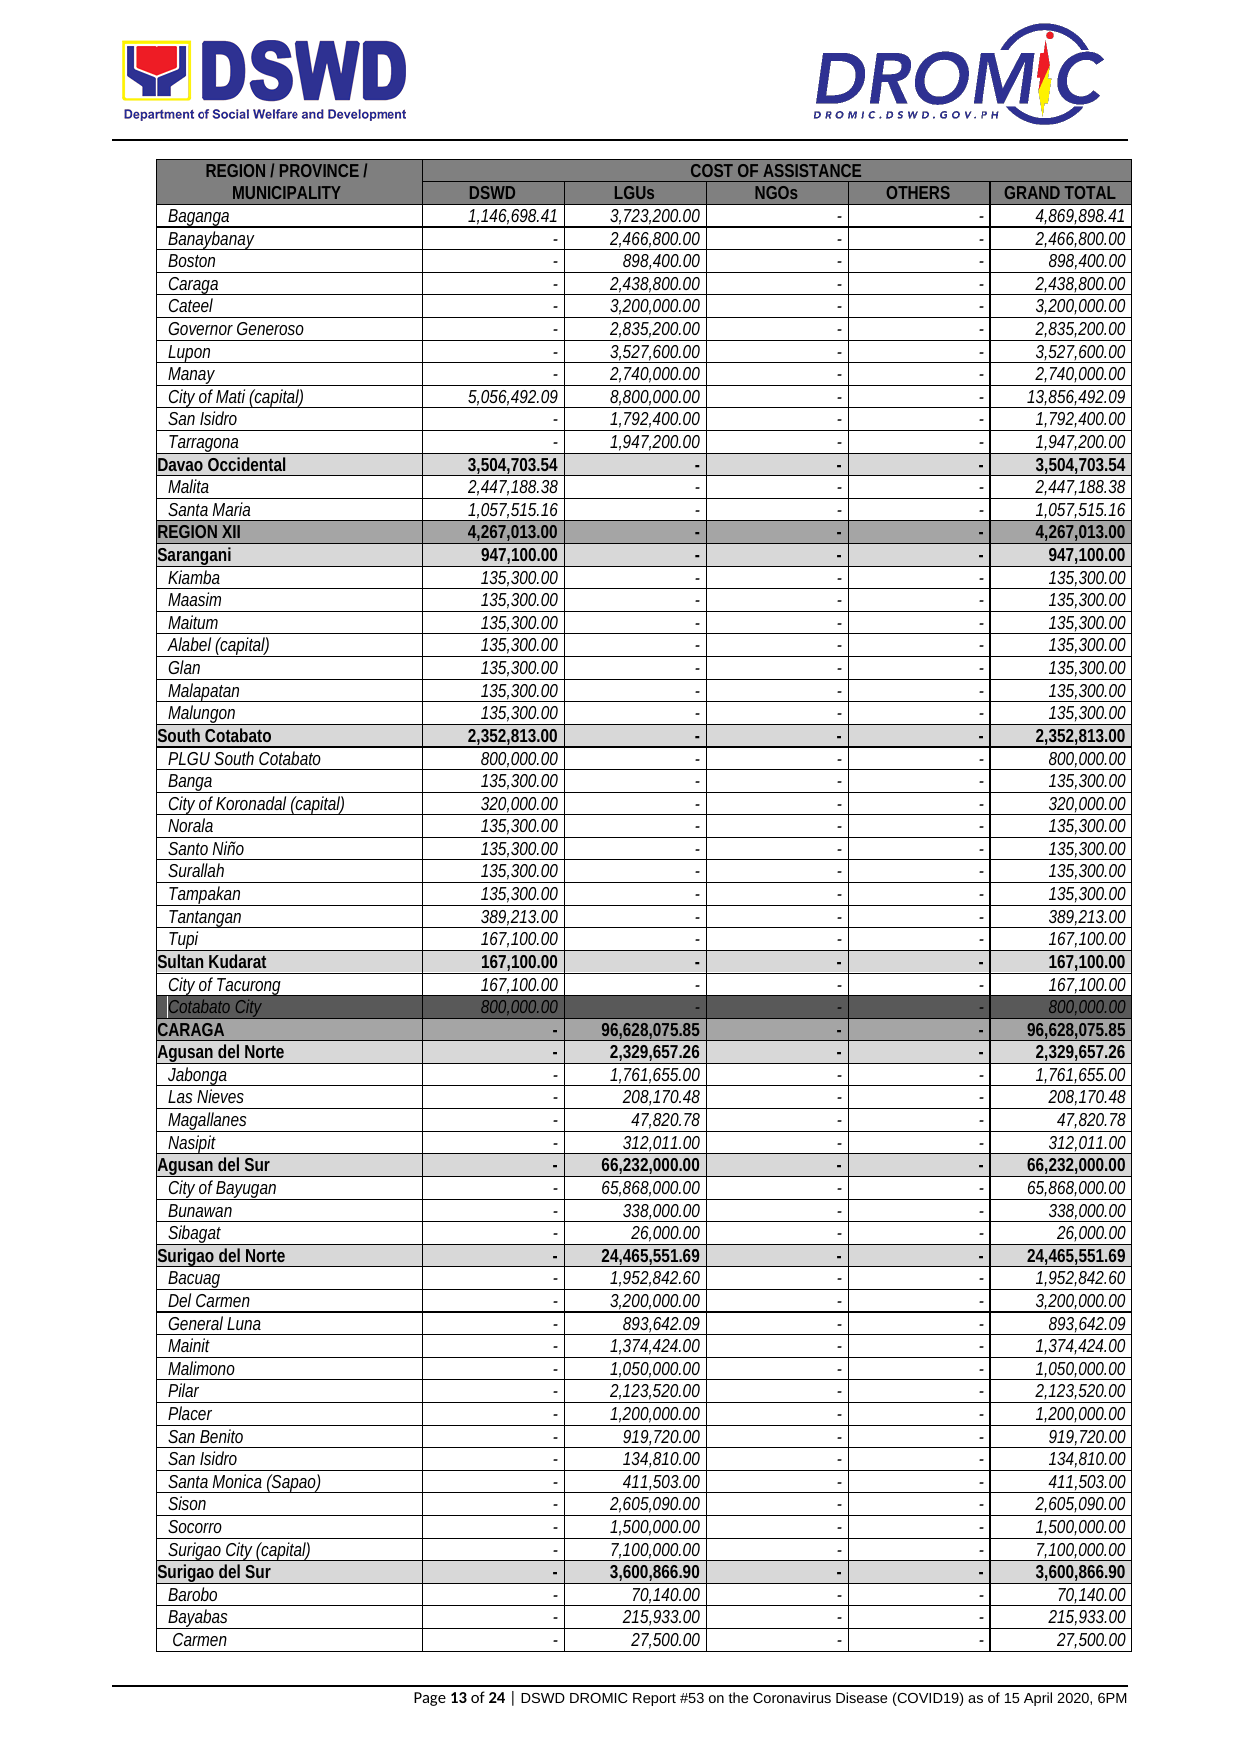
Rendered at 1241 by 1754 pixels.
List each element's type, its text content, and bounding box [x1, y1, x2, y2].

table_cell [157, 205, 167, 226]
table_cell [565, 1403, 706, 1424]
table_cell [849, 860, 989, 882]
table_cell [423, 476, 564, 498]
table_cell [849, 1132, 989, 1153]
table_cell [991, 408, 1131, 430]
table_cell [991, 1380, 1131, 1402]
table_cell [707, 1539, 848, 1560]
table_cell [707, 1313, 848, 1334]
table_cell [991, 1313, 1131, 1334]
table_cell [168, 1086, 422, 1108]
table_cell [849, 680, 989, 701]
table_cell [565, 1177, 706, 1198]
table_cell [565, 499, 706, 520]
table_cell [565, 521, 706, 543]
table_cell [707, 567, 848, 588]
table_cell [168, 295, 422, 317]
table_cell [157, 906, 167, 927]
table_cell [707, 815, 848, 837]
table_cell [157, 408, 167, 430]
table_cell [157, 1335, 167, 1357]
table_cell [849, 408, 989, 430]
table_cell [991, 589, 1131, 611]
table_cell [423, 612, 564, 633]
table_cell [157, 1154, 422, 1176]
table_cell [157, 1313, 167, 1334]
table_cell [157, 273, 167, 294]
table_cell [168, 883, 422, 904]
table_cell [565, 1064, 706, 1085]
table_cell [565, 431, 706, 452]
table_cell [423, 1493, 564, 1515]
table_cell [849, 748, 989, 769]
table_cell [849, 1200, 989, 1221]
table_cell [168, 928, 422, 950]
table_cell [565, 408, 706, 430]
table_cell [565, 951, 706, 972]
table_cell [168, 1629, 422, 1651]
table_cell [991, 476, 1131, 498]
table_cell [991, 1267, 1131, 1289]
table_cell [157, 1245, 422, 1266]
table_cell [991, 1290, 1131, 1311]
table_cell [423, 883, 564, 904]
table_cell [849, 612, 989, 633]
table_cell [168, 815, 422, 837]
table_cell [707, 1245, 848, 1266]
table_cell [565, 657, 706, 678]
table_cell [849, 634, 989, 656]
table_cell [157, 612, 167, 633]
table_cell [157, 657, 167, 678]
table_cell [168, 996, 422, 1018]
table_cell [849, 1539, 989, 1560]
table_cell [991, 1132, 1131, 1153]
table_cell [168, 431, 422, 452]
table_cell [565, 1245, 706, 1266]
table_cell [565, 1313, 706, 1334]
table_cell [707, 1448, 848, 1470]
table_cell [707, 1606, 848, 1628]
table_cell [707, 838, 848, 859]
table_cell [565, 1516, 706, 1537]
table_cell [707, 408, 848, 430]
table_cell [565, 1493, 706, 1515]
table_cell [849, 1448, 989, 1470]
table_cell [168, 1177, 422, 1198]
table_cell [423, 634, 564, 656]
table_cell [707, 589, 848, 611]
picture [781, 23, 1133, 125]
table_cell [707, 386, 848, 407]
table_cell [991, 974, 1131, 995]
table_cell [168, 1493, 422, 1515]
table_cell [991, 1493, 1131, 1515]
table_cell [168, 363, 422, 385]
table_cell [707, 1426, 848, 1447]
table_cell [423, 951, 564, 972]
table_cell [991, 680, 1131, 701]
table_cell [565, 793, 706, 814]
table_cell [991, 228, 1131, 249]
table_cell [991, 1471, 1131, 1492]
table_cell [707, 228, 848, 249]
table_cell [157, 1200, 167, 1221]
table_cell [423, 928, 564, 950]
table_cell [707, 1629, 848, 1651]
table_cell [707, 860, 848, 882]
table_cell LGUs [565, 182, 706, 204]
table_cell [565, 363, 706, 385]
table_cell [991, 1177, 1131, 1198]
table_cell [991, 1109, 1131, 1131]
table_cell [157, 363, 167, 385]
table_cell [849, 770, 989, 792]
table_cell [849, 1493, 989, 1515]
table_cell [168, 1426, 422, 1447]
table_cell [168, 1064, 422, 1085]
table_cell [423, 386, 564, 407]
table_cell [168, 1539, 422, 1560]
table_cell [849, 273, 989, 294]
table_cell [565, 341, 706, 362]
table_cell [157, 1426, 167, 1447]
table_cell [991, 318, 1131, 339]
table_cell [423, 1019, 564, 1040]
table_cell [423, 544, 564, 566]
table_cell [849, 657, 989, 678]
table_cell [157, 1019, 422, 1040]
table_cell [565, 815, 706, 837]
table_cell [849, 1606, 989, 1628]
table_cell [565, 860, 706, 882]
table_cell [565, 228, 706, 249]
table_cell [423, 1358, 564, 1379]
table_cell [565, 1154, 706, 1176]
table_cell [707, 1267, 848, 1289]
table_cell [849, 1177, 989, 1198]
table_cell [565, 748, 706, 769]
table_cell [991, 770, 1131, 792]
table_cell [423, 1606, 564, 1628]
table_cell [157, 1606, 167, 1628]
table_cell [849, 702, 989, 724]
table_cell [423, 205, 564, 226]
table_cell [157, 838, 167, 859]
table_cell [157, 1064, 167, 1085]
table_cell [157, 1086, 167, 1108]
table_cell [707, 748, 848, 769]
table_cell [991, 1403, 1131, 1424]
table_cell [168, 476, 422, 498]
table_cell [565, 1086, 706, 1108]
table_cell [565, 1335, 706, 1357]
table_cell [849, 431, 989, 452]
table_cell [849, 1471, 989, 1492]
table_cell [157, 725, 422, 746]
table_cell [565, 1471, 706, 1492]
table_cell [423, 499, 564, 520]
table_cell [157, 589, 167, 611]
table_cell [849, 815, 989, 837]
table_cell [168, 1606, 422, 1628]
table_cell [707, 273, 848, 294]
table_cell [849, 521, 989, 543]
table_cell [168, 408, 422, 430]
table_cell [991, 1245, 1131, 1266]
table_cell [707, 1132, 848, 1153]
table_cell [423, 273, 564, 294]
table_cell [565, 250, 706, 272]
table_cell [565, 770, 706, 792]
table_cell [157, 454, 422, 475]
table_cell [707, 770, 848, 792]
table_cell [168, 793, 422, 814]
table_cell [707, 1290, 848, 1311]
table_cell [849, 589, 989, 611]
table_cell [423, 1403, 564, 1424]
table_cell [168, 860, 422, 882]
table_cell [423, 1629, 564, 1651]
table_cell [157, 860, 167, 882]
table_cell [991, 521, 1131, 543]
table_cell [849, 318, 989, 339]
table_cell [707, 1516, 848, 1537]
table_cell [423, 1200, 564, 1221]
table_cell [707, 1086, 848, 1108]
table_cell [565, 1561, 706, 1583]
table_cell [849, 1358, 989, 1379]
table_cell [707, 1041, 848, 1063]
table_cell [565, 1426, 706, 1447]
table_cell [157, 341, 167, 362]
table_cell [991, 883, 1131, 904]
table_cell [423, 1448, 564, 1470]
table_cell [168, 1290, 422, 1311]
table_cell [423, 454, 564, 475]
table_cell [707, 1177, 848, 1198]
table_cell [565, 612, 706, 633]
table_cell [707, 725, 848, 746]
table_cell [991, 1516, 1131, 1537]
table_header REGION / PROVINCE / MUNICIPALITY [157, 160, 422, 204]
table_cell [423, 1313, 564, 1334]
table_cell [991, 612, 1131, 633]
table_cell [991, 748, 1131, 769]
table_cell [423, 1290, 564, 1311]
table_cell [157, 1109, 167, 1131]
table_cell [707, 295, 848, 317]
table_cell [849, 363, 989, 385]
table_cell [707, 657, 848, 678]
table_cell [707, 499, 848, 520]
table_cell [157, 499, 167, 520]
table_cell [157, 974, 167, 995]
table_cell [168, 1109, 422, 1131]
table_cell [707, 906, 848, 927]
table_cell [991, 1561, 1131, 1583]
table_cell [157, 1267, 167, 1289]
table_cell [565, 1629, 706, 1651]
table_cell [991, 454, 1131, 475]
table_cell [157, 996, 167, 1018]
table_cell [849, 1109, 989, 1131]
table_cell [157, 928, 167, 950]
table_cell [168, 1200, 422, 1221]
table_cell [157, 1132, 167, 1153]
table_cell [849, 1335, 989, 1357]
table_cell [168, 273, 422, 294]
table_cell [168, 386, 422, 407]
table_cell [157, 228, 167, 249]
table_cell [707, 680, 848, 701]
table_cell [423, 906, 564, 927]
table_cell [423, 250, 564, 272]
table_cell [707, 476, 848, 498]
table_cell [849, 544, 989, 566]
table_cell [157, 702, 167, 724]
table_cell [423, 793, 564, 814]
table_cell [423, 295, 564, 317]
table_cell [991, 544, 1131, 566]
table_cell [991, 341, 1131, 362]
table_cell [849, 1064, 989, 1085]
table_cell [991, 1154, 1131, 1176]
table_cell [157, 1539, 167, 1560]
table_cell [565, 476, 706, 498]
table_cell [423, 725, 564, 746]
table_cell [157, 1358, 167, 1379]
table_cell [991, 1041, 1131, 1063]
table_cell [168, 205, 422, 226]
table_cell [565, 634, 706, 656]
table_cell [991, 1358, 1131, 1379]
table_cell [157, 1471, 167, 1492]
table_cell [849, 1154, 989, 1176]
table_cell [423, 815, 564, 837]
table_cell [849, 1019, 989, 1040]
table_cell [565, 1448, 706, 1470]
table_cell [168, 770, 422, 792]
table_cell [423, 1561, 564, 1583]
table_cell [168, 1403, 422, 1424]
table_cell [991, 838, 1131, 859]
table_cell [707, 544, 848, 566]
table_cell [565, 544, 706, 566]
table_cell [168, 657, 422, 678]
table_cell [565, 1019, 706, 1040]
table_cell GRAND TOTAL [991, 182, 1131, 204]
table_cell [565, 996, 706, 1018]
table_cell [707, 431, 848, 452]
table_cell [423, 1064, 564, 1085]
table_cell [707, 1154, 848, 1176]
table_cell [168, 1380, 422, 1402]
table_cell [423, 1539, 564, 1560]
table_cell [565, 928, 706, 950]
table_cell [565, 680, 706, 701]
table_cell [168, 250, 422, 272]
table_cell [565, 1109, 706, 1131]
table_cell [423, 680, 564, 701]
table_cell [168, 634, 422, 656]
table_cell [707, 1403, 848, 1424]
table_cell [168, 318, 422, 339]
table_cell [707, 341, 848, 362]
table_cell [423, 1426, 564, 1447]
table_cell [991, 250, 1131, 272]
picture [112, 37, 417, 125]
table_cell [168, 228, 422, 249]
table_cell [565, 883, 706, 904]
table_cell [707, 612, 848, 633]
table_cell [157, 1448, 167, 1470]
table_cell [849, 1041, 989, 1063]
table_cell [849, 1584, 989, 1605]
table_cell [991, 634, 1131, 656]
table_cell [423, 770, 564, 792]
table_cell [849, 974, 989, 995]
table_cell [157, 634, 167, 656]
table_cell NGOs [707, 182, 848, 204]
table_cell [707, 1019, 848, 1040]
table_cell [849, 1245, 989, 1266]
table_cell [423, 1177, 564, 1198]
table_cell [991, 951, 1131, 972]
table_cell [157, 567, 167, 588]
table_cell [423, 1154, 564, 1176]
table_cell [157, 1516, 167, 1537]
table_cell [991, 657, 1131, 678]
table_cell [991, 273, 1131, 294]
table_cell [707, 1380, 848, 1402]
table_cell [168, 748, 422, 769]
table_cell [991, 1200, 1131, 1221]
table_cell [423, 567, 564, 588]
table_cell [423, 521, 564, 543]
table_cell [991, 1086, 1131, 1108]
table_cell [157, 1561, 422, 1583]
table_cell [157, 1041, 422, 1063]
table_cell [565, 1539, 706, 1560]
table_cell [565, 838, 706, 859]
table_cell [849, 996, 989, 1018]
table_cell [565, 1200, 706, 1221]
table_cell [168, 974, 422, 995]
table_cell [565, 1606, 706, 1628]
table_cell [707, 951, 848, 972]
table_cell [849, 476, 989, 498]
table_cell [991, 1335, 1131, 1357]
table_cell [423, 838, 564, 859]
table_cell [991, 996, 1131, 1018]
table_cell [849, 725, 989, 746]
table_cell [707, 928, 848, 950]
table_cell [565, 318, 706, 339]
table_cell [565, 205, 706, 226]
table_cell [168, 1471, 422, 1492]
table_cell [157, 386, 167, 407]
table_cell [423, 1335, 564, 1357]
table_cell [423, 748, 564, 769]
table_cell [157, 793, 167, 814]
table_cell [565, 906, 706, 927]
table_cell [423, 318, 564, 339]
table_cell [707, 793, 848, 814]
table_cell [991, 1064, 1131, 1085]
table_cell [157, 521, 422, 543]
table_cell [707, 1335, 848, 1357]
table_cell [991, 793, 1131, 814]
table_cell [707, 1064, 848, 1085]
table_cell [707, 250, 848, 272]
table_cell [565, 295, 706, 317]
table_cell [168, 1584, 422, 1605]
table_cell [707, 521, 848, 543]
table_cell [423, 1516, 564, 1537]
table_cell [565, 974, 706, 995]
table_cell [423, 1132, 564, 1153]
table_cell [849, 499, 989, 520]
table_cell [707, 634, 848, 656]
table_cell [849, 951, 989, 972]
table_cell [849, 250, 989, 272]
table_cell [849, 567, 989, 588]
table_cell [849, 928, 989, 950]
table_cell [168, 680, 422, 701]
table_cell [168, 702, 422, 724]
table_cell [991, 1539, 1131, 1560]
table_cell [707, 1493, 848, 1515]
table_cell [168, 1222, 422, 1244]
table_header COST OF ASSISTANCE [423, 160, 1131, 181]
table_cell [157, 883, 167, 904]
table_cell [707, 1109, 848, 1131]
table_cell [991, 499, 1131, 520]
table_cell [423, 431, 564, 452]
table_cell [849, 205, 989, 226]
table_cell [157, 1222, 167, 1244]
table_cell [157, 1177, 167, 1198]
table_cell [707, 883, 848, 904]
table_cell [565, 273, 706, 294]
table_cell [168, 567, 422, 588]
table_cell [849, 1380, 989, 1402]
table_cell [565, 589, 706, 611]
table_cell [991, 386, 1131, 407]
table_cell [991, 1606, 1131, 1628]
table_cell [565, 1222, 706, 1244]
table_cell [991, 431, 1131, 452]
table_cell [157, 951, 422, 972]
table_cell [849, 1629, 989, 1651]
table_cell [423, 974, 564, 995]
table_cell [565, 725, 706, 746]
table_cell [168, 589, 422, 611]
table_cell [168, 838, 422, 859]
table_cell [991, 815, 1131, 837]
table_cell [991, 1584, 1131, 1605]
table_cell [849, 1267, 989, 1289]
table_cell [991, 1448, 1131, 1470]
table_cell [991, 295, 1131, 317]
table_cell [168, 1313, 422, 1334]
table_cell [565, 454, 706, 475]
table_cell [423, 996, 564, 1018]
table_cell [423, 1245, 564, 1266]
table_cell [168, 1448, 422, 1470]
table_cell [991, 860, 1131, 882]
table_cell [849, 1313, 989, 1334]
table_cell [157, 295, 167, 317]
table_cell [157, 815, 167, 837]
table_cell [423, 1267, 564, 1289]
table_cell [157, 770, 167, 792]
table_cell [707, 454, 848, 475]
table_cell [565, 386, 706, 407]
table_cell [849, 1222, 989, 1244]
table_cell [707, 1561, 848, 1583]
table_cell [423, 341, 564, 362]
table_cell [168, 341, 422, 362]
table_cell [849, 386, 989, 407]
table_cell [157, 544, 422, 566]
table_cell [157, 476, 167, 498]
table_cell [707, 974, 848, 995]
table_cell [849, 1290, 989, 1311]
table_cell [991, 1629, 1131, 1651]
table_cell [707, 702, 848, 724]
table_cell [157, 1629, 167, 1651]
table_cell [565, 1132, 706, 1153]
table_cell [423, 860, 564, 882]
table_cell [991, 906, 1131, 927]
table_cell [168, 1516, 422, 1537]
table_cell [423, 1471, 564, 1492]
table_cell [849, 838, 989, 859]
table_cell DSWD [423, 182, 564, 204]
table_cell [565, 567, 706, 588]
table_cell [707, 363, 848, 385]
table_cell OTHERS [849, 182, 989, 204]
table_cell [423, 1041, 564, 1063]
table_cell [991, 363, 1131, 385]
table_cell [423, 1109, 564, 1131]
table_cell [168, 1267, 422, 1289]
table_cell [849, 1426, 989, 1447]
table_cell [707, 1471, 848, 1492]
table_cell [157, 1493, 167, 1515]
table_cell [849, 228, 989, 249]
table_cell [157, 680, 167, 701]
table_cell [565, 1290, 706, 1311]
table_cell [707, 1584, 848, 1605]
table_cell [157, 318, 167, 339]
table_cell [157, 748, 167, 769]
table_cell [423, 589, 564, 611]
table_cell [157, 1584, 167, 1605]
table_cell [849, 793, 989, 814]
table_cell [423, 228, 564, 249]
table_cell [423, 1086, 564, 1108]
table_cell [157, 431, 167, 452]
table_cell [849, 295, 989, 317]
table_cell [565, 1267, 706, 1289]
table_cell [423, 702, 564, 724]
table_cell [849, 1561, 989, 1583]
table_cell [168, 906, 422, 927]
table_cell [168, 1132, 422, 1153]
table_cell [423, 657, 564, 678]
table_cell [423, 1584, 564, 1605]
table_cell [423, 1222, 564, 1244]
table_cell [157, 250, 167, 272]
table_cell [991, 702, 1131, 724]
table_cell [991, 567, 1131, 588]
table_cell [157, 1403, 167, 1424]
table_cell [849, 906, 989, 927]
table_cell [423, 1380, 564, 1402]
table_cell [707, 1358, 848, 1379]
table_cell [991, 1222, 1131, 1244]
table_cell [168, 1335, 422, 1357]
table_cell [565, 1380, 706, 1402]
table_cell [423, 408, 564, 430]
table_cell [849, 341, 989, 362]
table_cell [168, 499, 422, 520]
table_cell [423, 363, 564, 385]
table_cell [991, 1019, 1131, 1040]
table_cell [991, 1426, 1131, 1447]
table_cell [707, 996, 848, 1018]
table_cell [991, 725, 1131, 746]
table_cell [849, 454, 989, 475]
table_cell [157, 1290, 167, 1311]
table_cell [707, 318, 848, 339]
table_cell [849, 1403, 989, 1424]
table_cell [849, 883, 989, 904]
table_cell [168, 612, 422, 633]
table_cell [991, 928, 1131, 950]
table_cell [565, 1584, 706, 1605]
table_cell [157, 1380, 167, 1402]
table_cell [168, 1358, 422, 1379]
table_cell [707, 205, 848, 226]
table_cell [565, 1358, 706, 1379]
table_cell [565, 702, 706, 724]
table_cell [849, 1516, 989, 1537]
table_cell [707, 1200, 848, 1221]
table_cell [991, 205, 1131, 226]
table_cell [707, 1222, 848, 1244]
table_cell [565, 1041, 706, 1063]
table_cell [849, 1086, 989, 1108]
